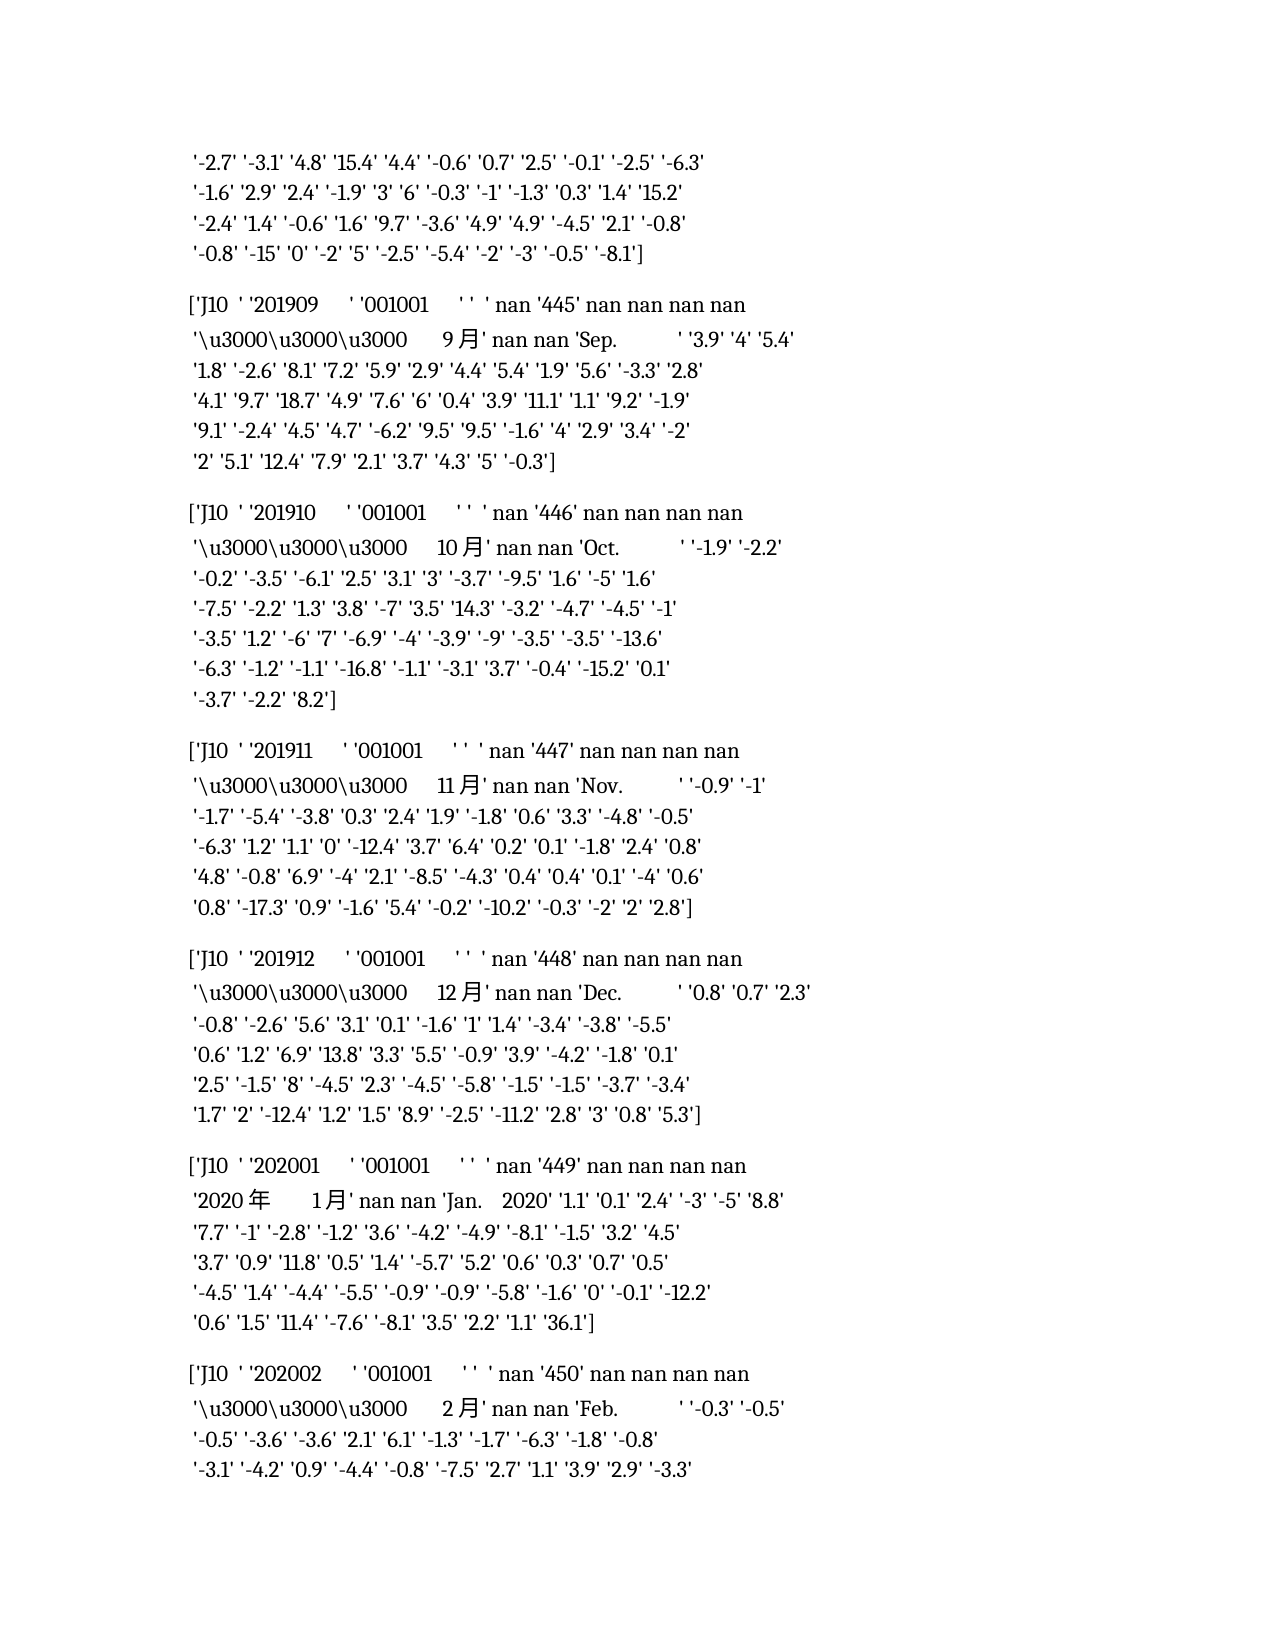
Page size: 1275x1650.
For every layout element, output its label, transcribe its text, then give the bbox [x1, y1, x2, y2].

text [187, 150, 1087, 267]
text ['J10 ' '201909 ' '001001 ' ' ' nan '445' nan nan nan nan '\u3000\u3000\u3000 9月' nan nan 'Sep. ' '3.9' '4' '5.4' '1.8' '-2.6' '8.1' '7.2' '5.9' '2.9' '4.4' '5.4' '1.9' '5.6' '-3.3' '2.8' '4.1' '9.7' '18.7' '4.9' '7.6' '6' '0.4' '3.9' '11.1' '1.1' '9.2' '-1.9' '9.1' '-2.4' '4.5' '4.7' '-6.2' '9.5' '9.5' '-1.6' '4' '2.9' '3.4' '-2' '2' '5.1' '12.4' '7.9' '2.1' '3.7' '4.3' '5' '-0.3'] [187, 292, 1087, 475]
text ['J10 ' '201910 ' '001001 ' ' ' nan '446' nan nan nan nan '\u3000\u3000\u3000 10月' nan nan 'Oct. ' '-1.9' '-2.2' '-0.2' '-3.5' '-6.1' '2.5' '3.1' '3' '-3.7' '-9.5' '1.6' '-5' '1.6' '-7.5' '-2.2' '1.3' '3.8' '-7' '3.5' '14.3' '-3.2' '-4.7' '-4.5' '-1' '-3.5' '1.2' '-6' '7' '-6.9' '-4' '-3.9' '-9' '-3.5' '-3.5' '-13.6' '-6.3' '-1.2' '-1.1' '-16.8' '-1.1' '-3.1' '3.7' '-0.4' '-15.2' '0.1' '-3.7' '-2.2' '8.2'] [187, 499, 1087, 713]
text ['J10 ' '202001 ' '001001 ' ' ' nan '449' nan nan nan nan '2020年 1月' nan nan 'Jan. 2020' '1.1' '0.1' '2.4' '-3' '-5' '8.8' '7.7' '-1' '-2.8' '-1.2' '3.6' '-4.2' '-4.9' '-8.1' '-1.5' '3.2' '4.5' '3.7' '0.9' '11.8' '0.5' '1.4' '-5.7' '5.2' '0.6' '0.3' '0.7' '0.5' '-4.5' '1.4' '-4.4' '-5.5' '-0.9' '-0.9' '-5.8' '-1.6' '0' '-0.1' '-12.2' '0.6' '1.5' '11.4' '-7.6' '-8.1' '3.5' '2.2' '1.1' '36.1'] [187, 1153, 1087, 1336]
text ['J10 ' '201911 ' '001001 ' ' ' nan '447' nan nan nan nan '\u3000\u3000\u3000 11月' nan nan 'Nov. ' '-0.9' '-1' '-1.7' '-5.4' '-3.8' '0.3' '2.4' '1.9' '-1.8' '0.6' '3.3' '-4.8' '-0.5' '-6.3' '1.2' '1.1' '0' '-12.4' '3.7' '6.4' '0.2' '0.1' '-1.8' '2.4' '0.8' '4.8' '-0.8' '6.9' '-4' '2.1' '-8.5' '-4.3' '0.4' '0.4' '0.1' '-4' '0.6' '0.8' '-17.3' '0.9' '-1.6' '5.4' '-0.2' '-10.2' '-0.3' '-2' '2' '2.8'] [187, 737, 1087, 921]
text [187, 1361, 1087, 1484]
text ['J10 ' '201912 ' '001001 ' ' ' nan '448' nan nan nan nan '\u3000\u3000\u3000 12月' nan nan 'Dec. ' '0.8' '0.7' '2.3' '-0.8' '-2.6' '5.6' '3.1' '0.1' '-1.6' '1' '1.4' '-3.4' '-3.8' '-5.5' '0.6' '1.2' '6.9' '13.8' '3.3' '5.5' '-0.9' '3.9' '-4.2' '-1.8' '0.1' '2.5' '-1.5' '8' '-4.5' '2.3' '-4.5' '-5.8' '-1.5' '-1.5' '-3.7' '-3.4' '1.7' '2' '-12.4' '1.2' '1.5' '8.9' '-2.5' '-11.2' '2.8' '3' '0.8' '5.3'] [187, 945, 1087, 1128]
